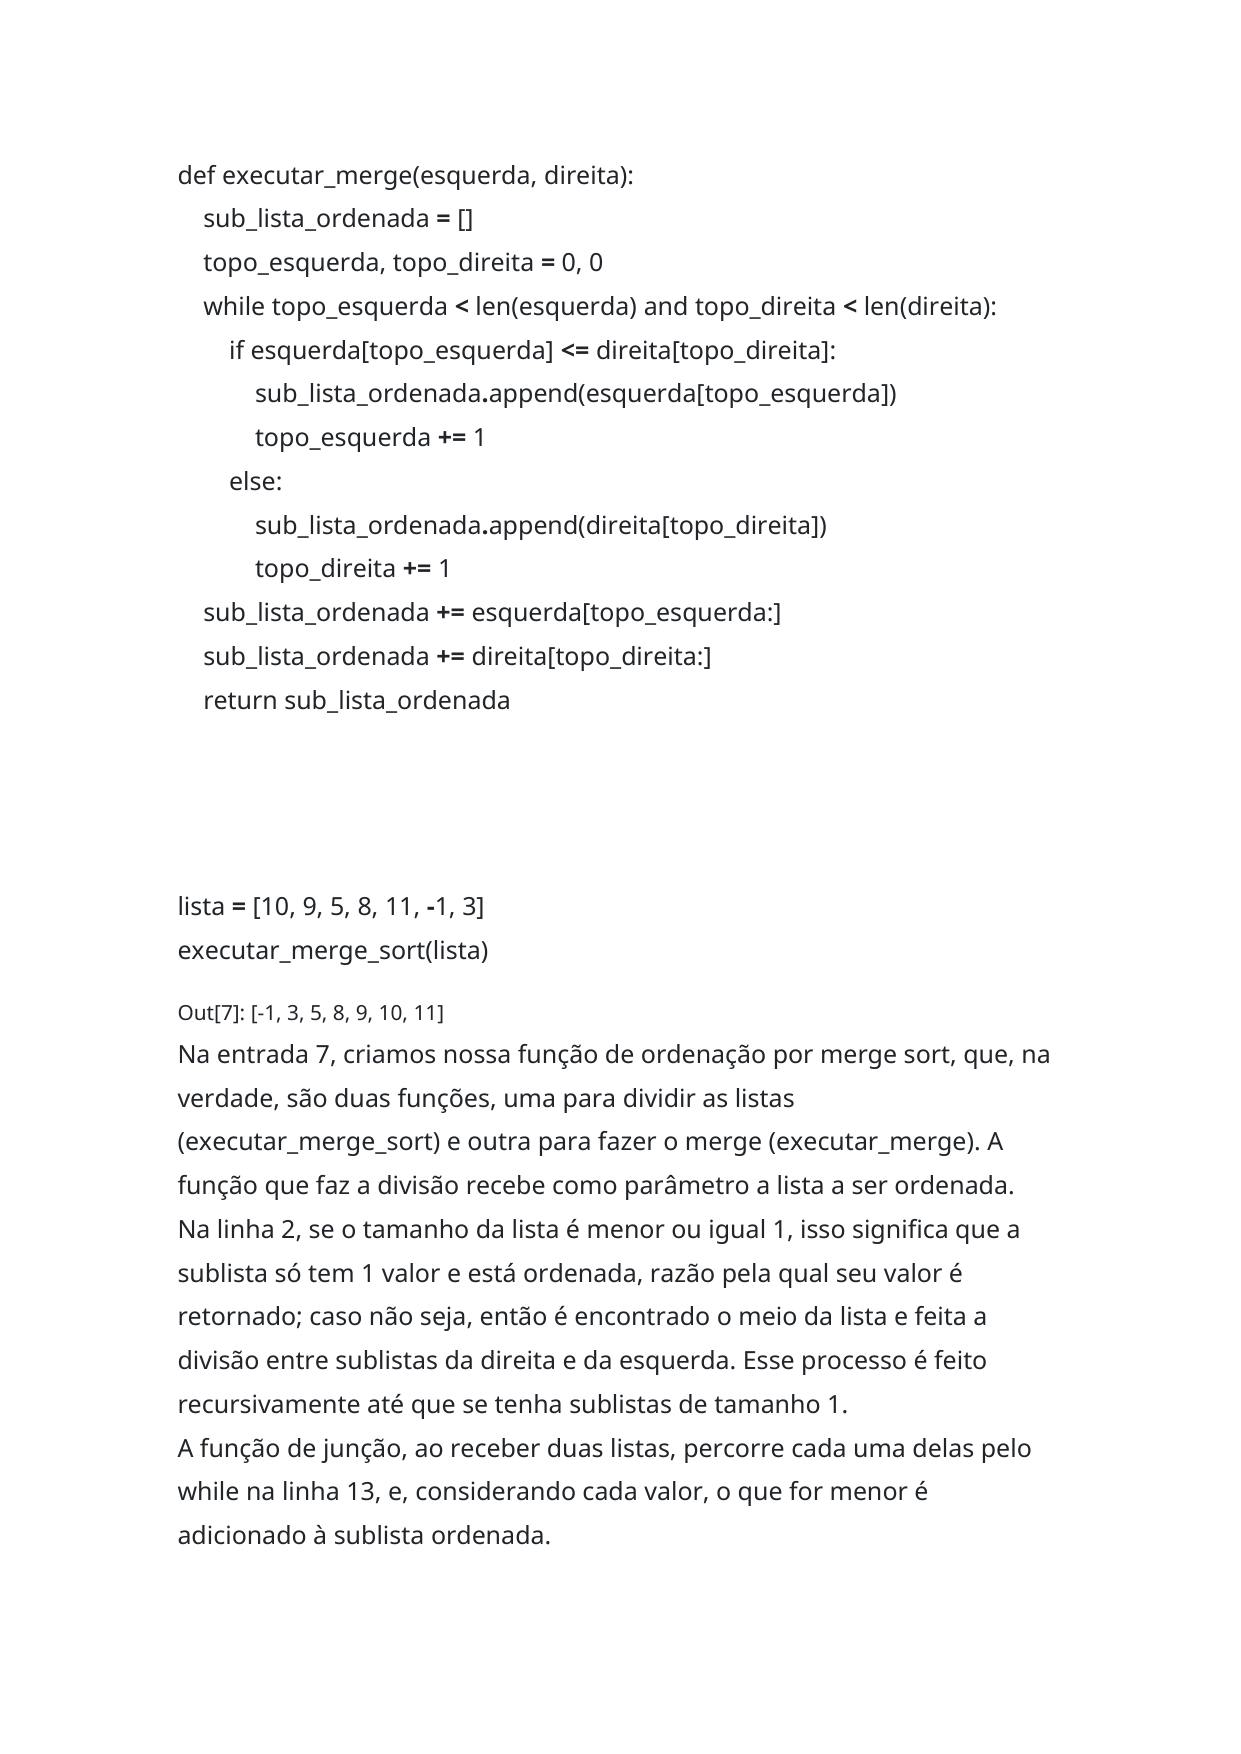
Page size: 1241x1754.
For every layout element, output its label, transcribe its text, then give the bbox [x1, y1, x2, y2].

text Na linha 2, se o tamanho da lista é menor ou igual 1, isso significa que a sublista só tem 1 valor e está ordenada, razão pela qual seu valor é retornado; caso não seja, então é encontrado o meio da lista e feita a divisão entre sublistas da direita e da esquerda. Esse processo é feito recursivamente até que se tenha sublistas de tamanho 1. [177, 1202, 1063, 1421]
text sub_lista_ordenada += esquerda[topo_esquerda:] [177, 585, 1063, 629]
text sub_lista_ordenada.append(esquerda[topo_esquerda]) [177, 366, 1063, 410]
text while topo_esquerda < len(esquerda) and topo_direita < len(direita): [177, 279, 1063, 323]
text A função de junção, ao receber duas listas, percorre cada uma delas pelo while na linha 13, e, considerando cada valor, o que for menor é adicionado à sublista ordenada. [177, 1421, 1063, 1552]
text sub_lista_ordenada += direita[topo_direita:] [177, 629, 1063, 673]
text topo_esquerda += 1 [177, 410, 1063, 454]
text def executar_merge(esquerda, direita): [177, 148, 1063, 191]
text sub_lista_ordenada.append(direita[topo_direita]) [177, 498, 1063, 541]
text sub_lista_ordenada = [] [177, 191, 1063, 235]
text topo_esquerda, topo_direita = 0, 0 [177, 235, 1063, 279]
text Out[7]: [-1, 3, 5, 8, 9, 10, 11] [177, 983, 1063, 1027]
text if esquerda[topo_esquerda] <= direita[topo_direita]: [177, 323, 1063, 366]
text executar_merge_sort(lista) [177, 923, 1063, 966]
text lista = [10, 9, 5, 8, 11, -1, 3] [177, 879, 1063, 923]
text topo_direita += 1 [177, 541, 1063, 585]
text return sub_lista_ordenada [177, 673, 1063, 716]
text else: [177, 454, 1063, 498]
text Na entrada 7, criamos nossa função de ordenação por merge sort, que, na verdade, são duas funções, uma para dividir as listas (executar_merge_sort) e outra para fazer o merge (executar_merge). A função que faz a divisão recebe como parâmetro a lista a ser ordenada. [177, 1027, 1063, 1202]
